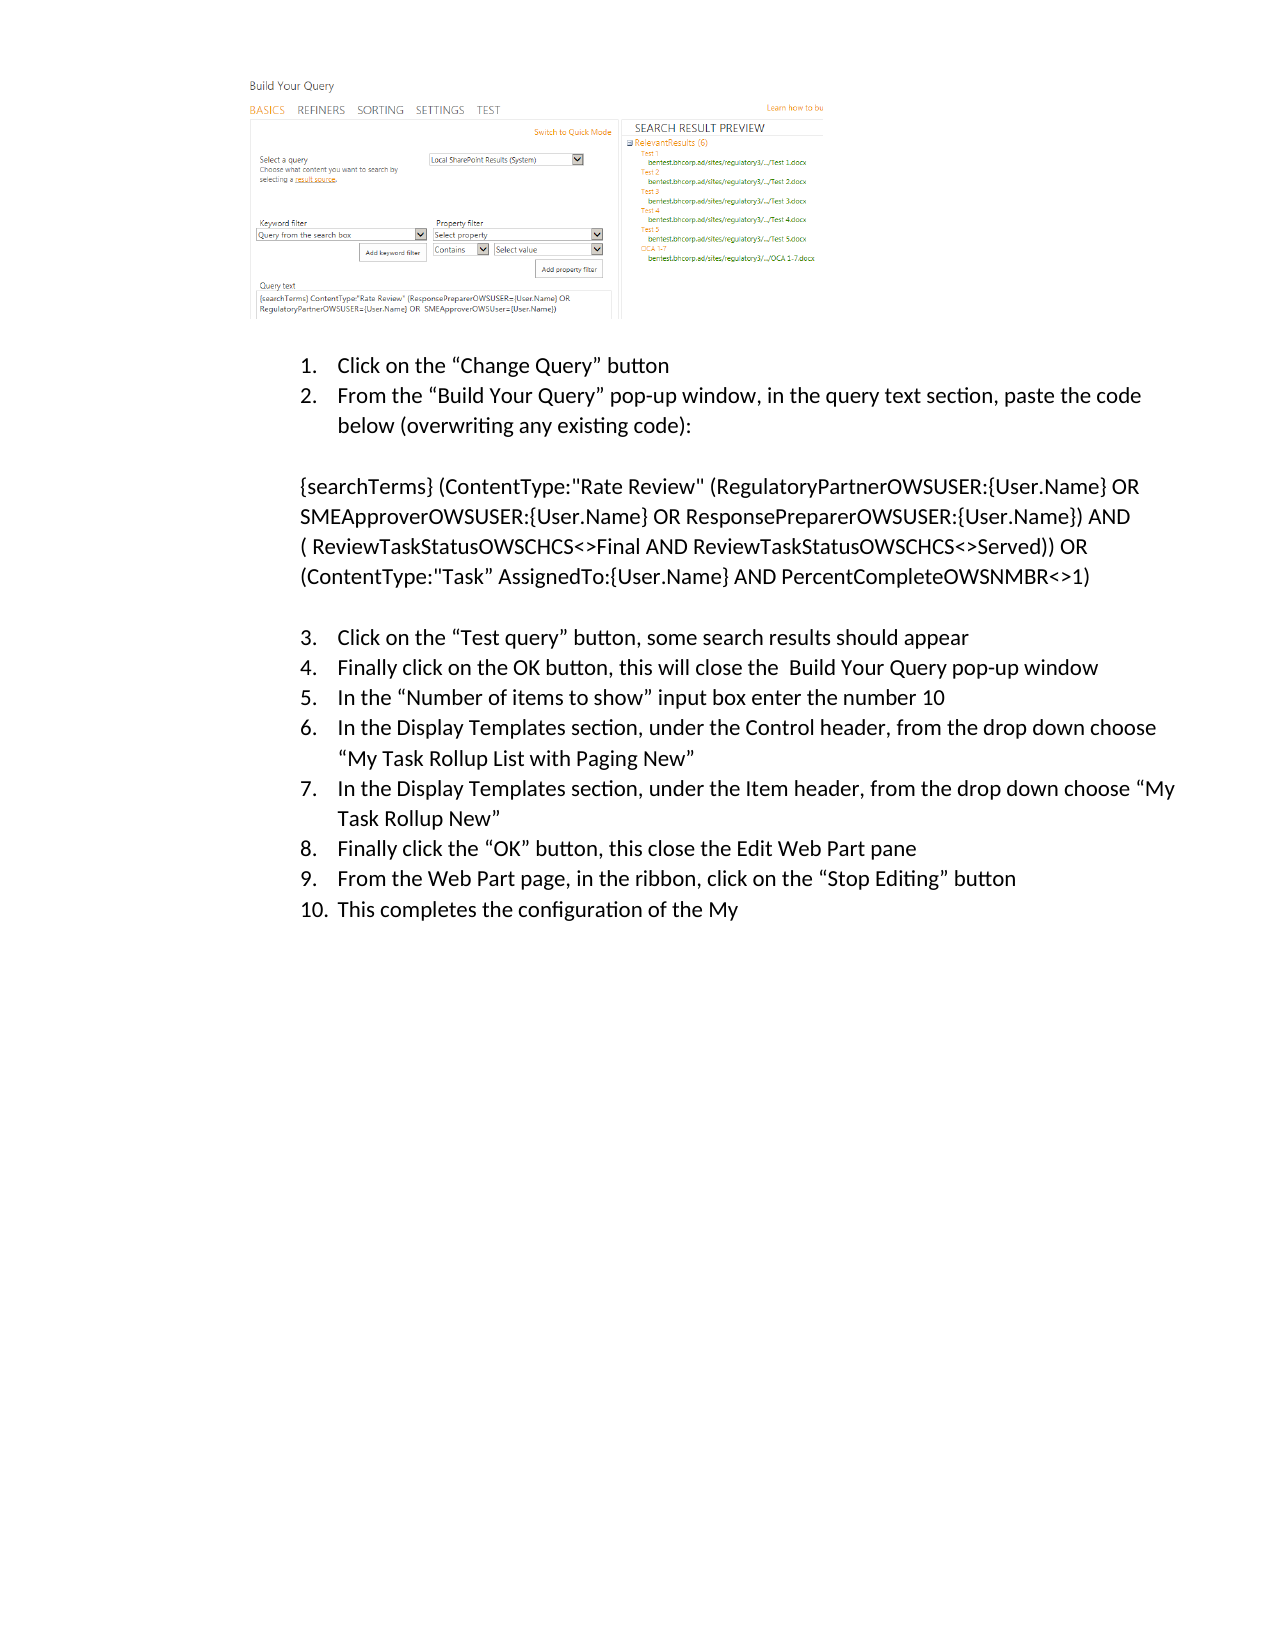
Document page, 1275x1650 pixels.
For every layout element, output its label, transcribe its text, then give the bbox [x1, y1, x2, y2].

list This completes the configuration of the My [300, 895, 1200, 923]
list {searchTerms} (ContentType:"Rate Review" (RegulatoryPartnerOWSUSER:{User.Name} OR SMEApproverOWSUSER:{User.Name} OR ResponsePreparerOWSUSER:{User.Name}) AND ( ReviewTaskStatusOWSCHCS<>Final AND ReviewTaskStatusOWSCHCS<>Served)) OR (ContentType:"Task” AssignedTo:{User.Name} AND PercentCompleteOWSNMBR<>1) [300, 472, 1200, 591]
picture [243, 75, 823, 319]
list In the Display Templates section, under the Item header, from the drop down choose “My Task Rollup New” [300, 774, 1200, 832]
list Click on the “Test query” button, some search results should appear [300, 623, 1200, 651]
list From the Web Part page, in the ribbon, click on the “Stop Editing” button [300, 864, 1200, 893]
list In the “Number of items to show” input box enter the number 10 [300, 683, 1200, 711]
list Finally click on the OK button, this will close the Build Your Query pop-up window [300, 653, 1200, 681]
list From the “Build Your Query” pop-up window, in the query text section, paste the code below (overwriting any existing code): [300, 381, 1200, 439]
list In the Display Templates section, under the Control header, from the drop down choose “My Task Rollup List with Paging New” [300, 713, 1200, 772]
list Click on the “Change Query” button [300, 351, 1200, 379]
list Finally click the “OK” button, this close the Edit Web Part pane [300, 834, 1200, 862]
